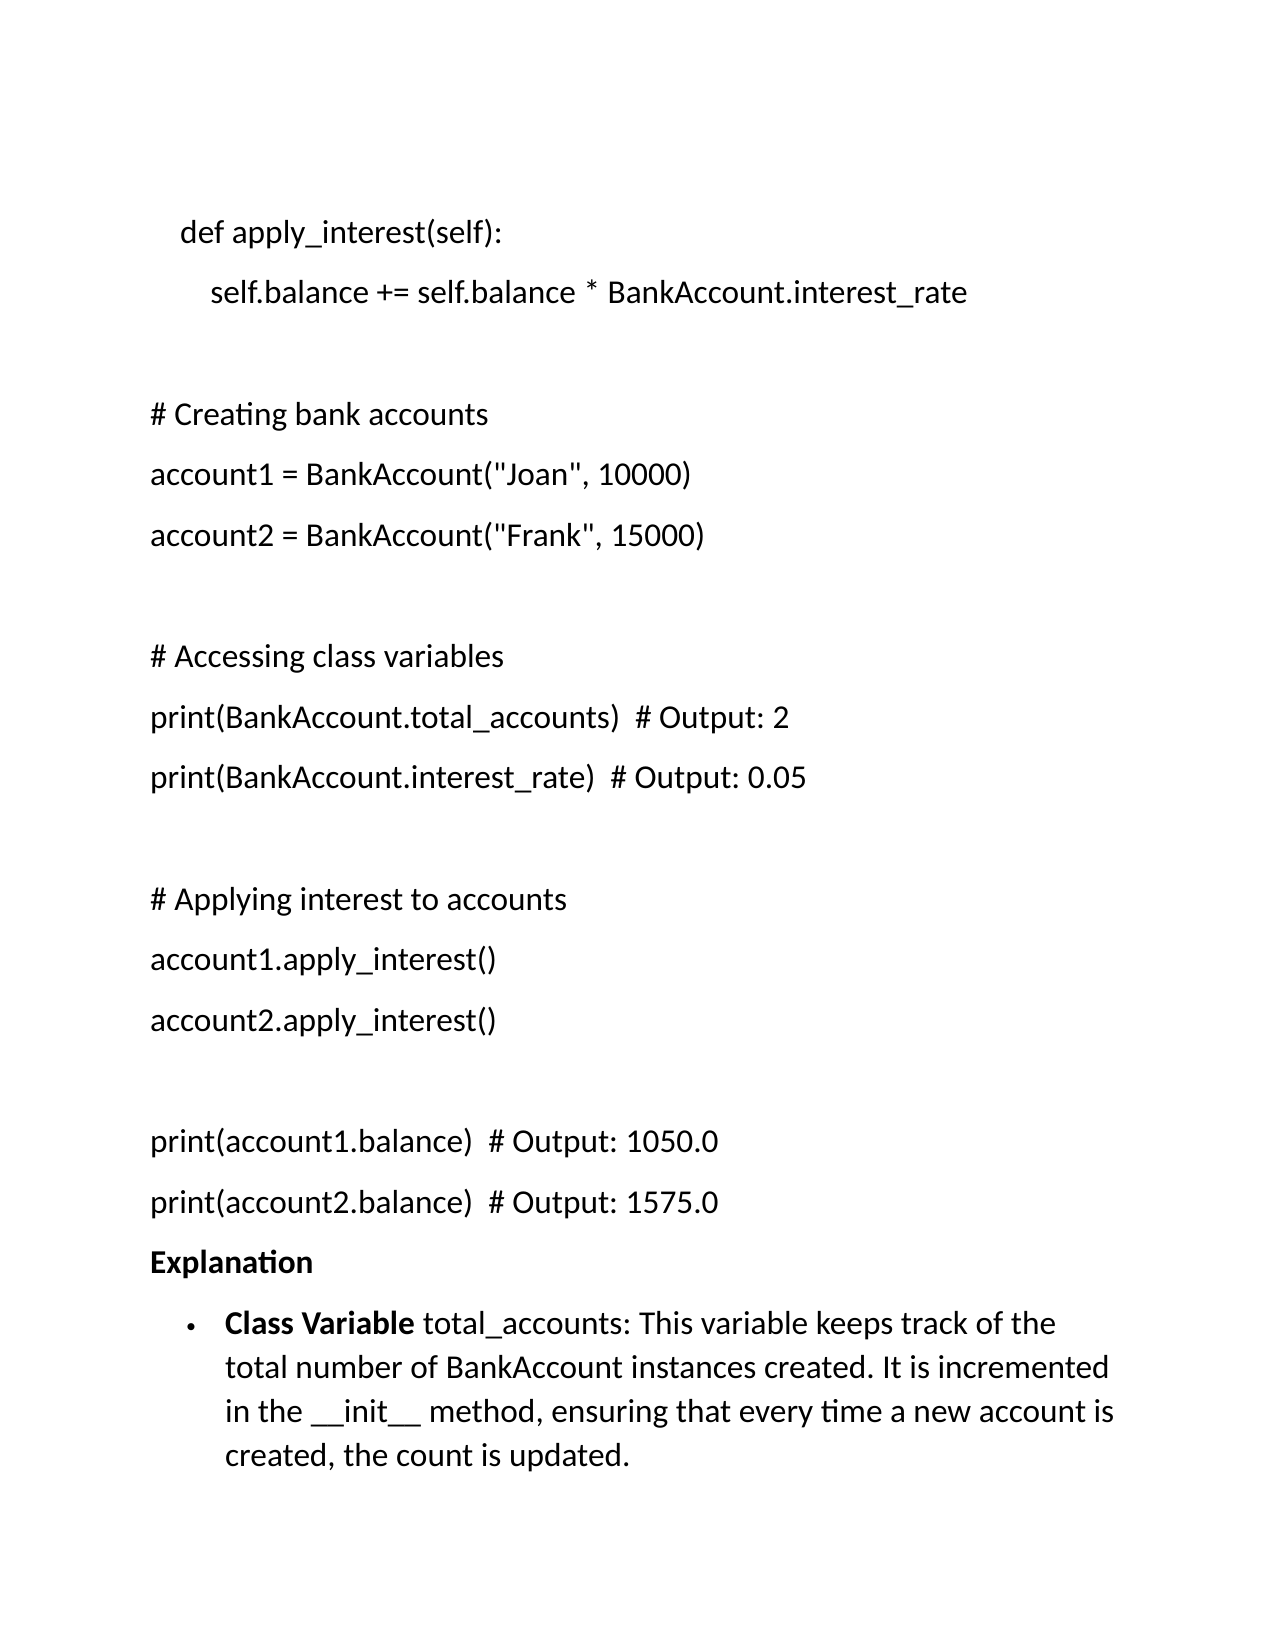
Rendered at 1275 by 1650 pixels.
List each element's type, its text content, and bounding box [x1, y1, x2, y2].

text account2 = BankAccount("Frank", 15000) [150, 514, 1125, 554]
text print(BankAccount.interest_rate) # Output: 0.05 [150, 756, 1125, 797]
text self.balance += self.balance * BankAccount.interest_rate [150, 271, 1125, 312]
text account1 = BankAccount("Joan", 10000) [150, 453, 1125, 494]
text print(account2.balance) # Output: 1575.0 [150, 1181, 1125, 1221]
text # Creating bank accounts [150, 392, 1125, 433]
text # Accessing class variables [150, 635, 1125, 676]
text account2.apply_interest() [150, 999, 1125, 1039]
text # Applying interest to accounts [150, 877, 1125, 918]
list Class Variable total_accounts: This variable keeps track of the total number of BankAccount instances created. It is incremented in the __init__ method, ensuring that every time a new account is created, the count is updated. [187, 1302, 1125, 1474]
text account1.apply_interest() [150, 938, 1125, 979]
text Explanation [150, 1241, 1125, 1282]
text print(account1.balance) # Output: 1050.0 [150, 1120, 1125, 1161]
text print(BankAccount.total_accounts) # Output: 2 [150, 696, 1125, 736]
text def apply_interest(self): [150, 211, 1125, 251]
